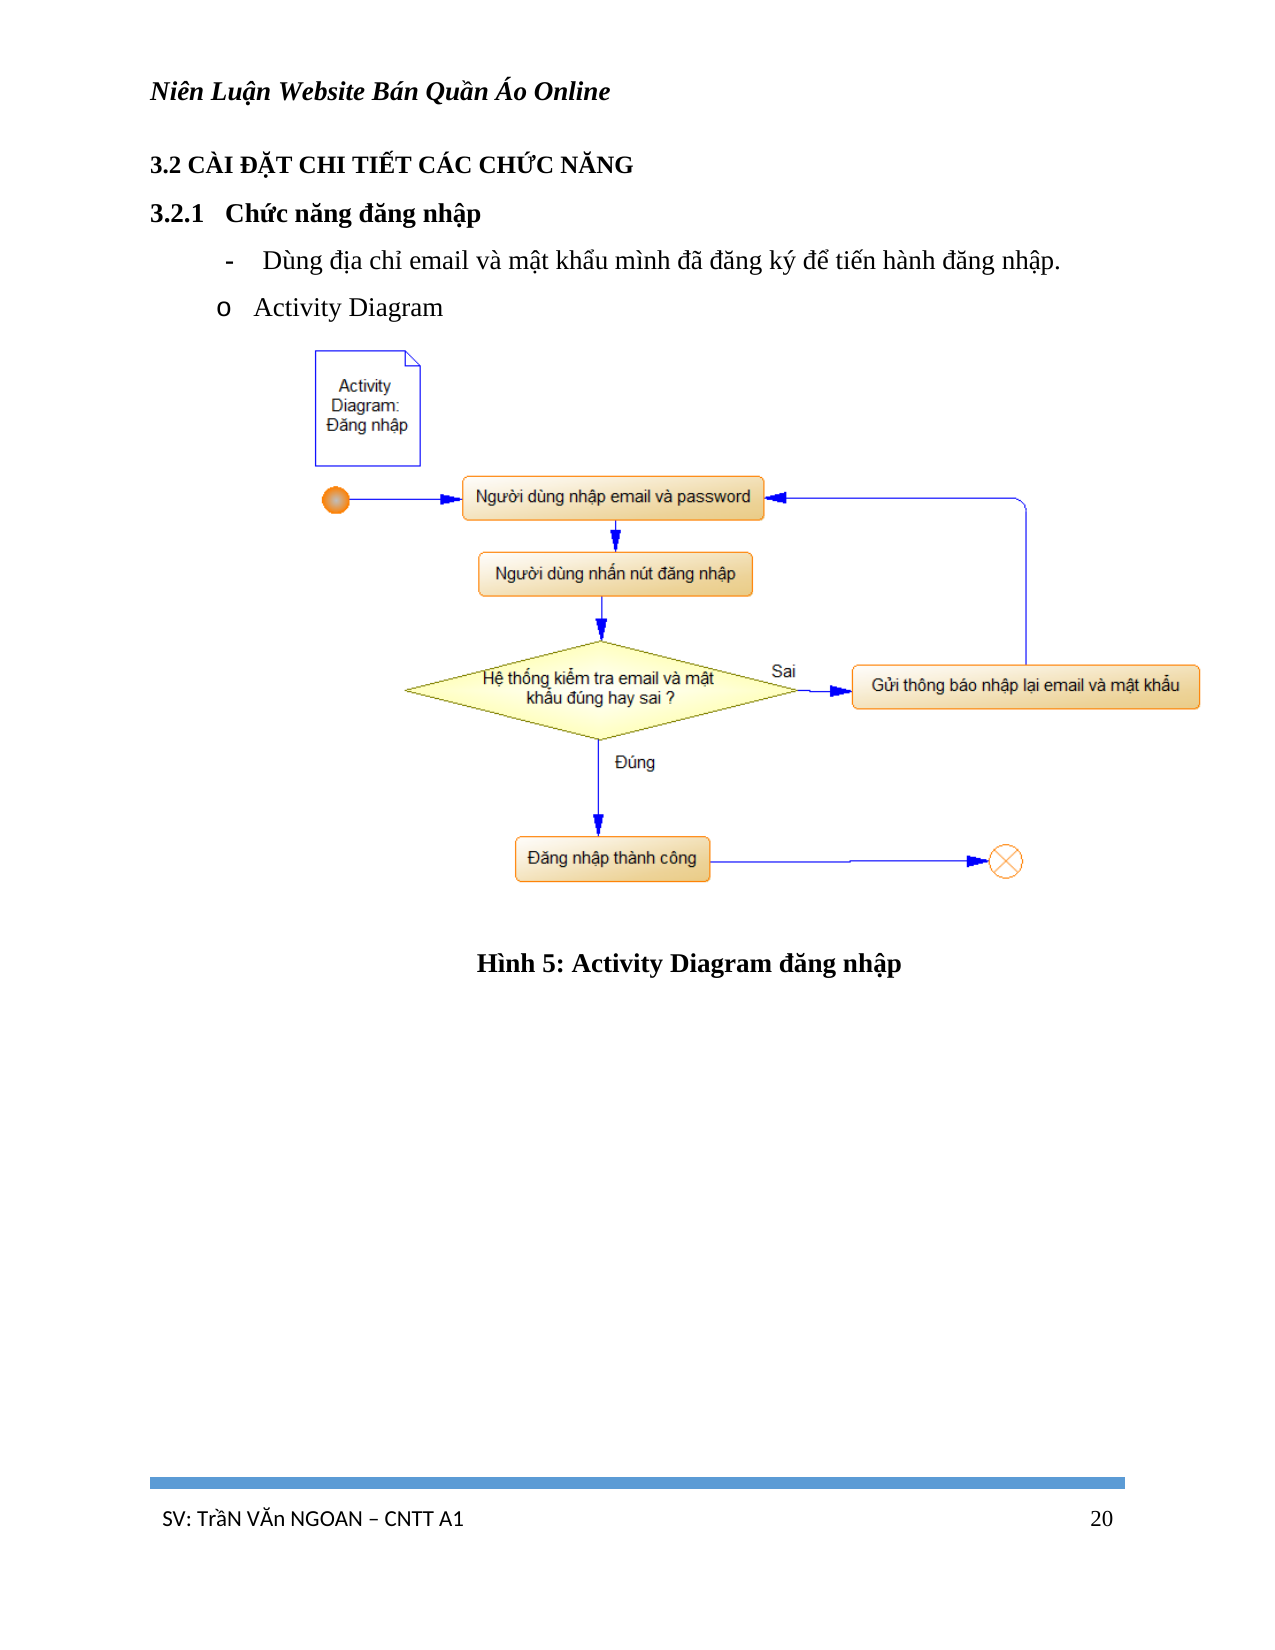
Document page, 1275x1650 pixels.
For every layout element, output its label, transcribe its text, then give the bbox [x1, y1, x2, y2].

picture [253, 340, 1229, 934]
list 3.2 CÀI ĐẶT CHI TIẾT CÁC CHỨC NĂNG [150, 150, 1125, 179]
list Hình 5: Activity Diagram đăng nhập [253, 947, 1125, 978]
list Chức năng đăng nhập [150, 197, 1125, 228]
list Dùng địa chỉ email và mật khẩu mình đã đăng ký để tiến hành đăng nhập. [225, 244, 1125, 275]
list Activity Diagram [216, 291, 1125, 324]
